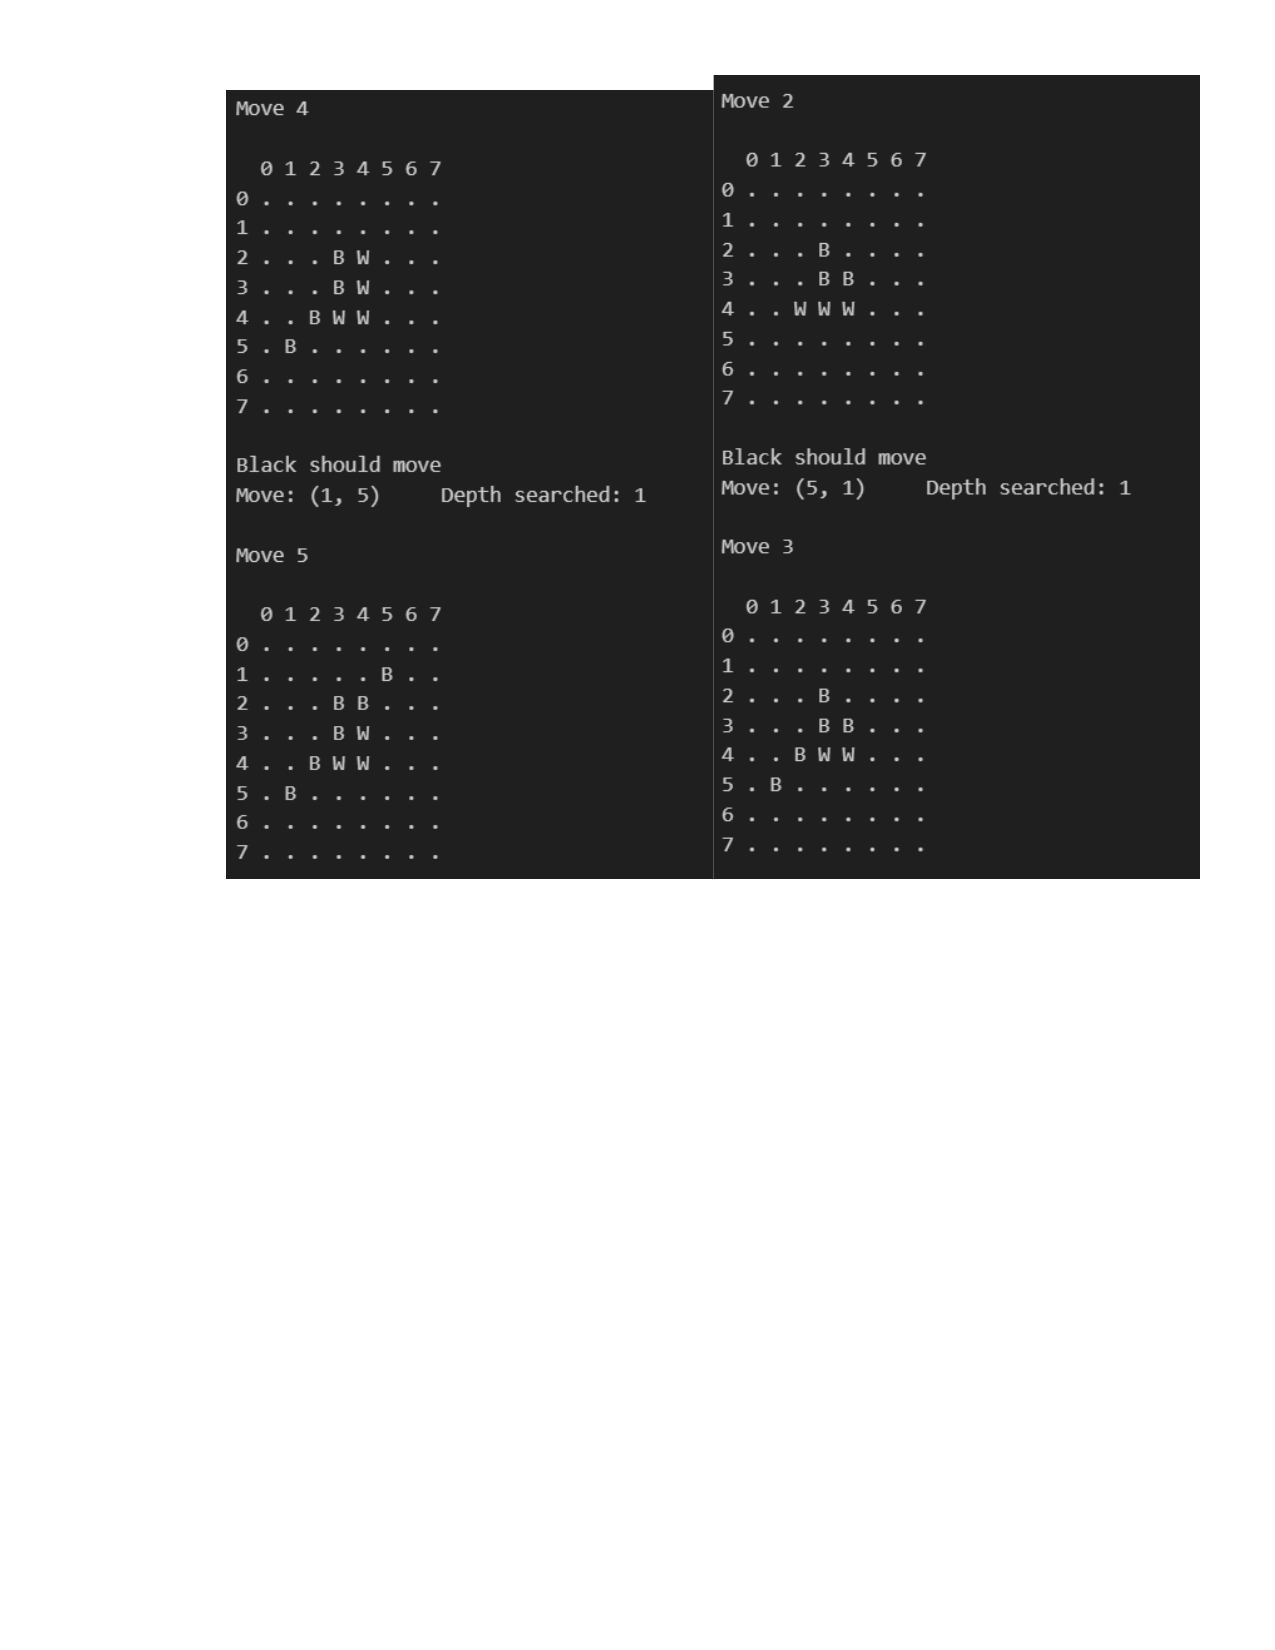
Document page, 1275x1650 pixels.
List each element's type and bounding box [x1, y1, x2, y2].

picture [226, 75, 1200, 879]
